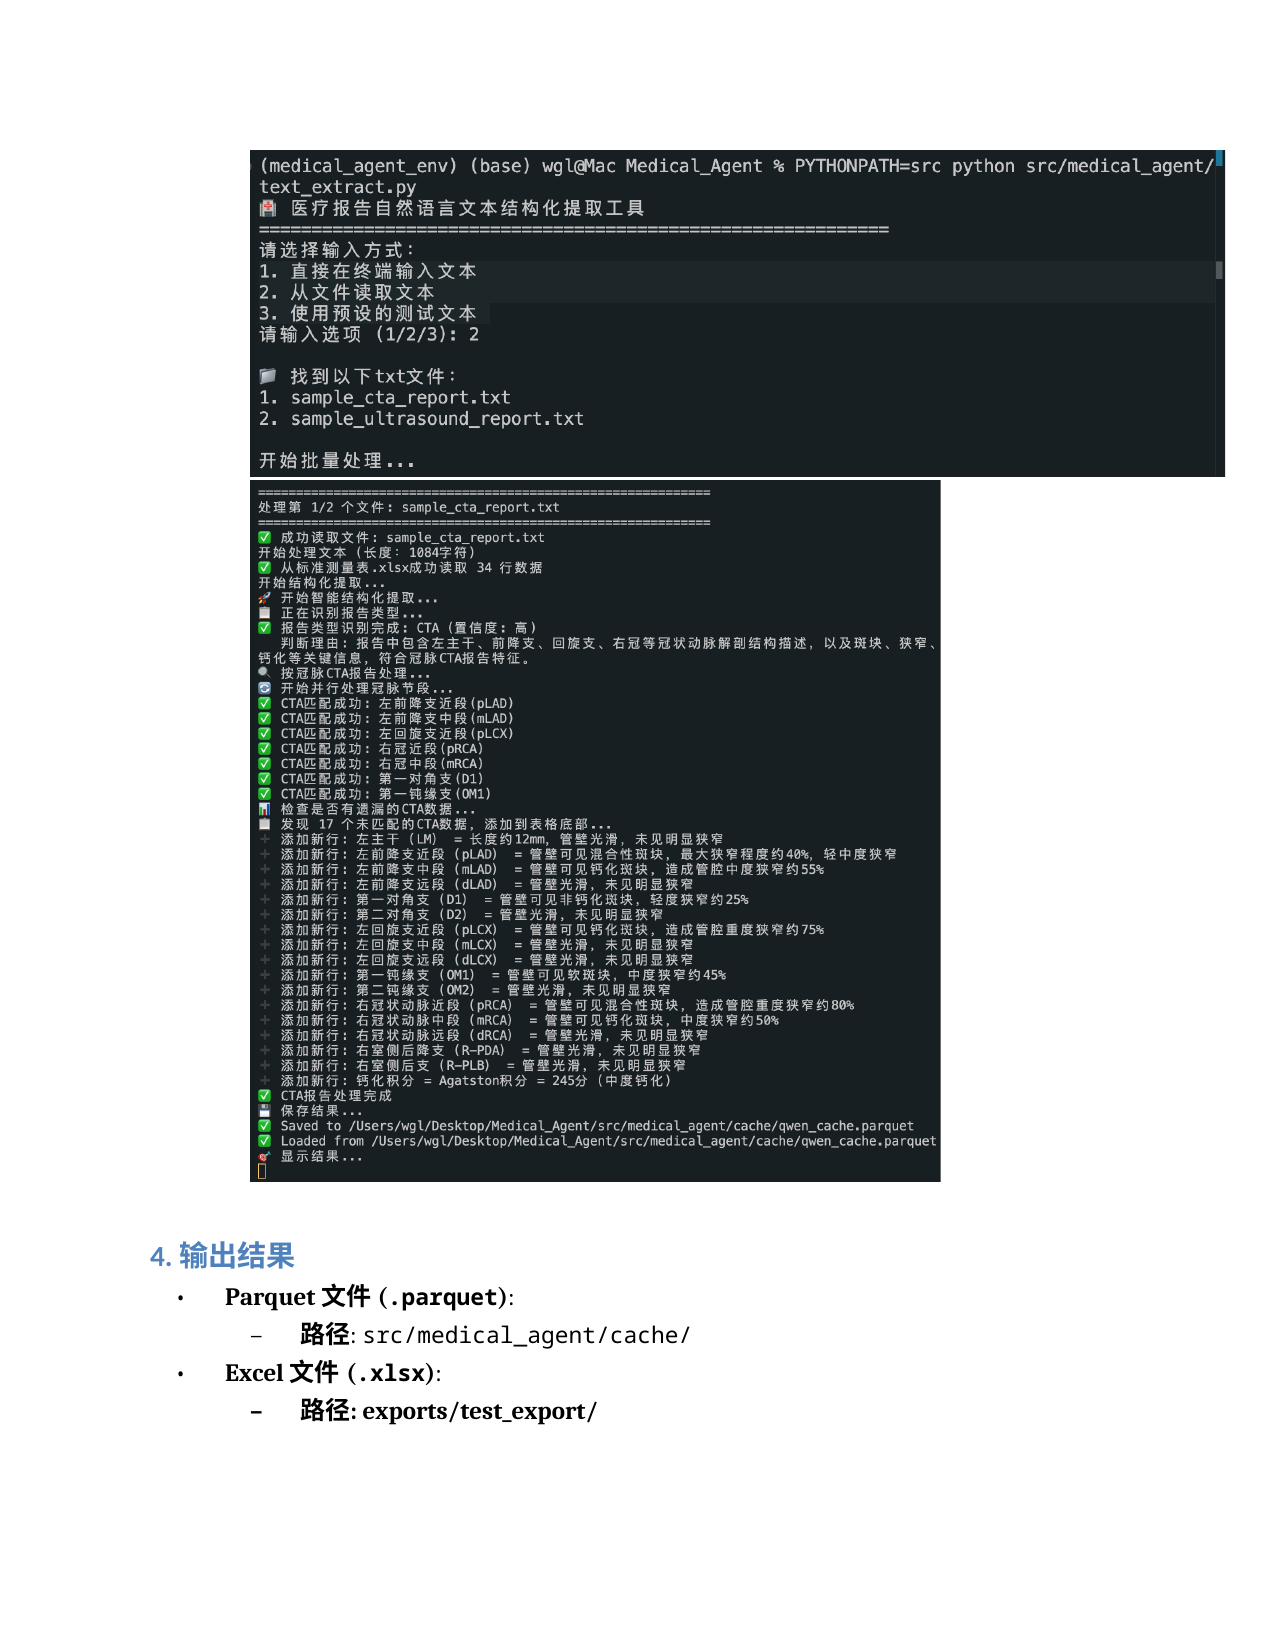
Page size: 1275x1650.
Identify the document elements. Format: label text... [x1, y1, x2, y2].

picture [250, 150, 1225, 477]
picture [250, 480, 941, 1182]
list Excel 文件 (.xlsx): [175, 1354, 1125, 1388]
subtitle 4. 输出结果 [150, 1235, 1125, 1275]
list 路径: src/medical_agent/cache/ [250, 1317, 1125, 1351]
list Parquet 文件 (.parquet): [175, 1279, 1125, 1313]
list 路径: exports/test_export/ [250, 1392, 1125, 1426]
